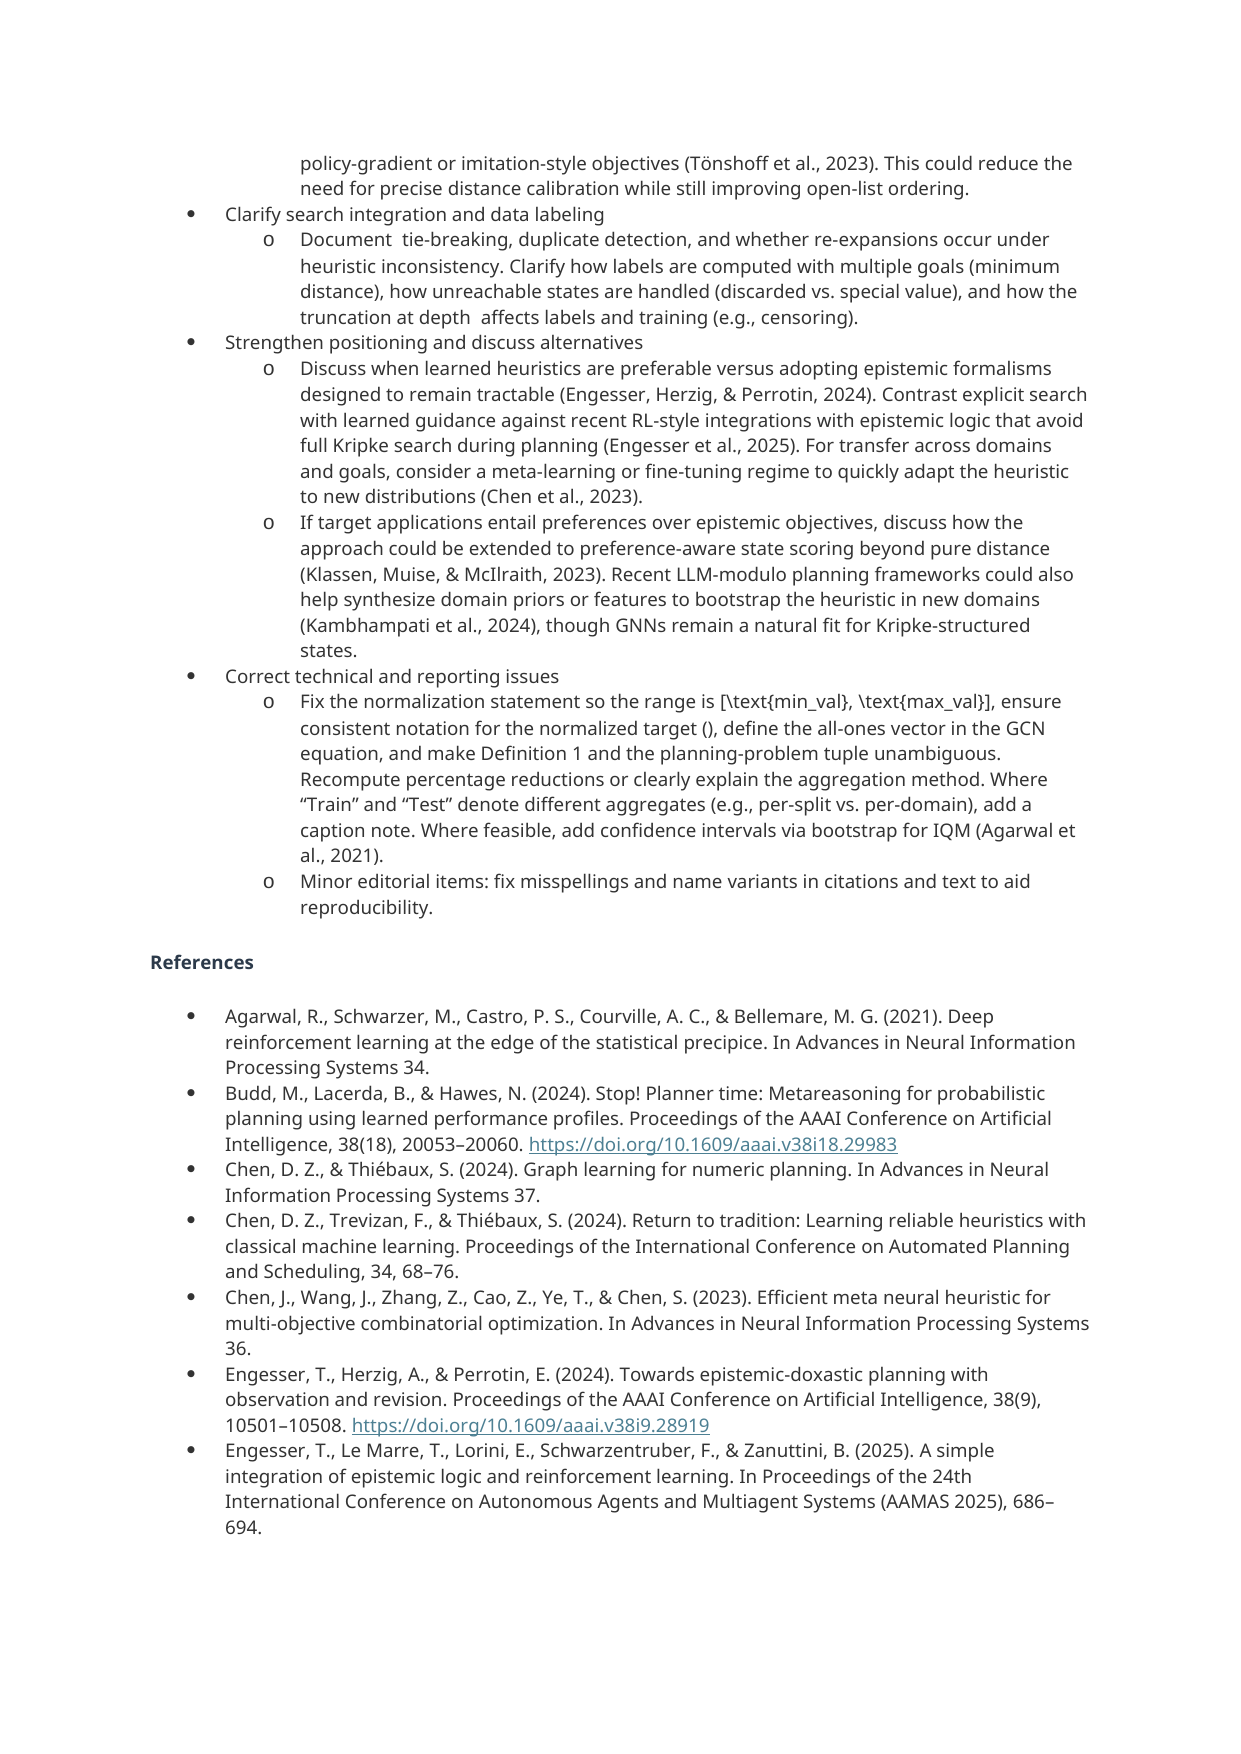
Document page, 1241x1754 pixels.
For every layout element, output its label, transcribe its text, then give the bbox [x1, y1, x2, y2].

list Minor editorial items: fix misspellings and name variants in citations and text to aid reproducibility. [262, 868, 1090, 920]
list Budd, M., Lacerda, B., & Hawes, N. (2024). Stop! Planner time: Metareasoning for probabilistic planning using learned performance profiles. Proceedings of the AAAI Conference on Artificial Intelligence, 38(18), 20053–20060. https://doi.org/10.1609/aaai.v38i18.29983 [187, 1080, 1090, 1157]
list Strengthen positioning and discuss alternatives [187, 329, 1090, 355]
list Fix the normalization statement so the range is [\text{min_val}, \text{max_val}], ensure consistent notation for the normalized target (), define the all-ones vector in the GCN equation, and make Definition 1 and the planning-problem tuple unambiguous. Recompute percentage reductions or clearly explain the aggregation method. Where “Train” and “Test” denote different aggregates (e.g., per-split vs. per-domain), add a caption note. Where feasible, add confidence intervals via bootstrap for IQM (Agarwal et al., 2021). [262, 688, 1090, 868]
list Chen, J., Wang, J., Zhang, Z., Cao, Z., Ye, T., & Chen, S. (2023). Efficient meta neural heuristic for multi-objective combinatorial optimization. In Advances in Neural Information Processing Systems 36. [187, 1284, 1090, 1361]
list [262, 150, 1090, 201]
list Chen, D. Z., Trevizan, F., & Thiébaux, S. (2024). Return to tradition: Learning reliable heuristics with classical machine learning. Proceedings of the International Conference on Automated Planning and Scheduling, 34, 68–76. [187, 1208, 1090, 1284]
list Engesser, T., Le Marre, T., Lorini, E., Schwarzentruber, F., & Zanuttini, B. (2025). A simple integration of epistemic logic and reinforcement learning. In Proceedings of the 24th International Conference on Autonomous Agents and Multiagent Systems (AAMAS 2025), 686–694. [187, 1437, 1090, 1539]
list Chen, D. Z., & Thiébaux, S. (2024). Graph learning for numeric planning. In Advances in Neural Information Processing Systems 37. [187, 1157, 1090, 1208]
list Document tie-breaking, duplicate detection, and whether re-expansions occur under heuristic inconsistency. Clarify how labels are computed with multiple goals (minimum distance), how unreachable states are handled (discarded vs. special value), and how the truncation at depth affects labels and training (e.g., censoring). [262, 227, 1090, 329]
list Clarify search integration and data labeling [187, 201, 1090, 227]
list Agarwal, R., Schwarzer, M., Castro, P. S., Courville, A. C., & Bellemare, M. G. (2021). Deep reinforcement learning at the edge of the statistical precipice. In Advances in Neural Information Processing Systems 34. [187, 1004, 1090, 1080]
text References [150, 949, 1090, 974]
list Correct technical and reporting issues [187, 663, 1090, 688]
list Discuss when learned heuristics are preferable versus adopting epistemic formalisms designed to remain tractable (Engesser, Herzig, & Perrotin, 2024). Contrast explicit search with learned guidance against recent RL-style integrations with epistemic logic that avoid full Kripke search during planning (Engesser et al., 2025). For transfer across domains and goals, consider a meta-learning or fine-tuning regime to quickly adapt the heuristic to new distributions (Chen et al., 2023). [262, 355, 1090, 509]
list Engesser, T., Herzig, A., & Perrotin, E. (2024). Towards epistemic-doxastic planning with observation and revision. Proceedings of the AAAI Conference on Artificial Intelligence, 38(9), 10501–10508. https://doi.org/10.1609/aaai.v38i9.28919 [187, 1361, 1090, 1437]
list If target applications entail preferences over epistemic objectives, discuss how the approach could be extended to preference-aware state scoring beyond pure distance (Klassen, Muise, & McIlraith, 2023). Recent LLM-modulo planning frameworks could also help synthesize domain priors or features to bootstrap the heuristic in new domains (Kambhampati et al., 2024), though GNNs remain a natural fit for Kripke-structured states. [262, 509, 1090, 663]
